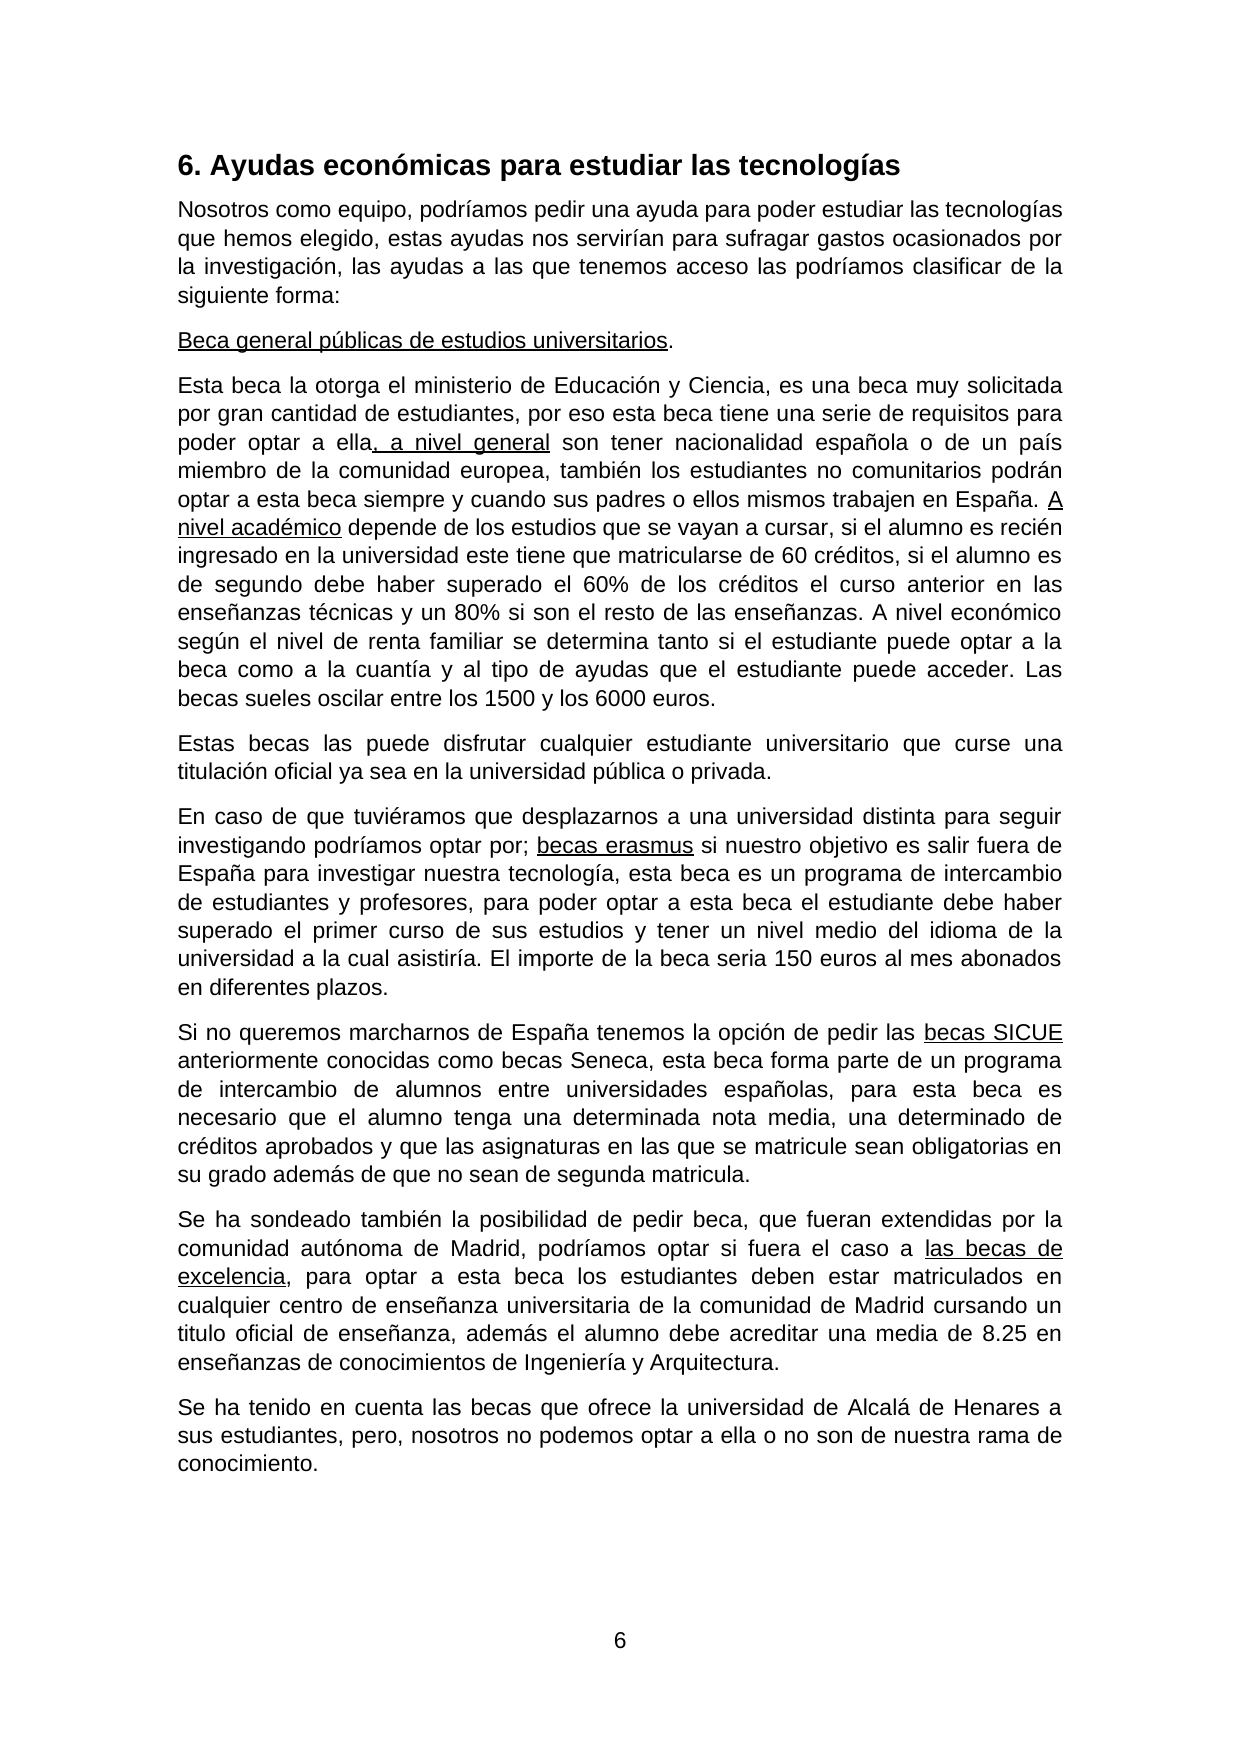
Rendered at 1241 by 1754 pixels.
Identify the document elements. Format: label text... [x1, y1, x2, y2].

text Si no queremos marcharnos de España tenemos la opción de pedir las becas SICUE anteriormente conocidas como becas Seneca, esta beca forma parte de un programa de intercambio de alumnos entre universidades españolas, para esta beca es necesario que el alumno tenga una determinada nota media, una determinado de créditos aprobados y que las asignaturas en las que se matricule sean obligatorias en su grado además de que no sean de segunda matricula. [177, 1019, 1063, 1187]
text Nosotros como equipo, podríamos pedir una ayuda para poder estudiar las tecnologías que hemos elegido, estas ayudas nos servirían para sufragar gastos ocasionados por la investigación, las ayudas a las que tenemos acceso las podríamos clasificar de la siguiente forma: [177, 196, 1063, 308]
text Se ha tenido en cuenta las becas que ofrece la universidad de Alcalá de Henares a sus estudiantes, pero, nosotros no podemos optar a ella o no son de nuestra rama de conocimiento. [177, 1393, 1063, 1477]
text Beca general públicas de estudios universitarios. [177, 327, 1063, 353]
text Estas becas las puede disfrutar cualquier estudiante universitario que curse una titulación oficial ya sea en la universidad pública o privada. [177, 730, 1063, 784]
text En caso de que tuviéramos que desplazarnos a una universidad distinta para seguir investigando podríamos optar por; becas erasmus si nuestro objetivo es salir fuera de España para investigar nuestra tecnología, esta beca es un programa de intercambio de estudiantes y profesores, para poder optar a esta beca el estudiante debe haber superado el primer curso de sus estudios y tener un nivel medio del idioma de la universidad a la cual asistiría. El importe de la beca seria 150 euros al mes abonados en diferentes plazos. [177, 803, 1063, 1000]
subtitle 6. Ayudas económicas para estudiar las tecnologías [177, 148, 1063, 181]
text Se ha sondeado también la posibilidad de pedir beca, que fueran extendidas por la comunidad autónoma de Madrid, podríamos optar si fuera el caso a las becas de excelencia, para optar a esta beca los estudiantes deben estar matriculados en cualquier centro de enseñanza universitaria de la comunidad de Madrid cursando un titulo oficial de enseñanza, además el alumno debe acreditar una media de 8.25 en enseñanzas de conocimientos de Ingeniería y Arquitectura. [177, 1206, 1063, 1375]
text Esta beca la otorga el ministerio de Educación y Ciencia, es una beca muy solicitada por gran cantidad de estudiantes, por eso esta beca tiene una serie de requisitos para poder optar a ella, a nivel general son tener nacionalidad española o de un país miembro de la comunidad europea, también los estudiantes no comunitarios podrán optar a esta beca siempre y cuando sus padres o ellos mismos trabajen en España. A nivel académico depende de los estudios que se vayan a cursar, si el alumno es recién ingresado en la universidad este tiene que matricularse de 60 créditos, si el alumno es de segundo debe haber superado el 60% de los créditos el curso anterior en las enseñanzas técnicas y un 80% si son el resto de las enseñanzas. A nivel económico según el nivel de renta familiar se determina tanto si el estudiante puede optar a la beca como a la cuantía y al tipo de ayudas que el estudiante puede acceder. Las becas sueles oscilar entre los 1500 y los 6000 euros. [177, 372, 1063, 711]
